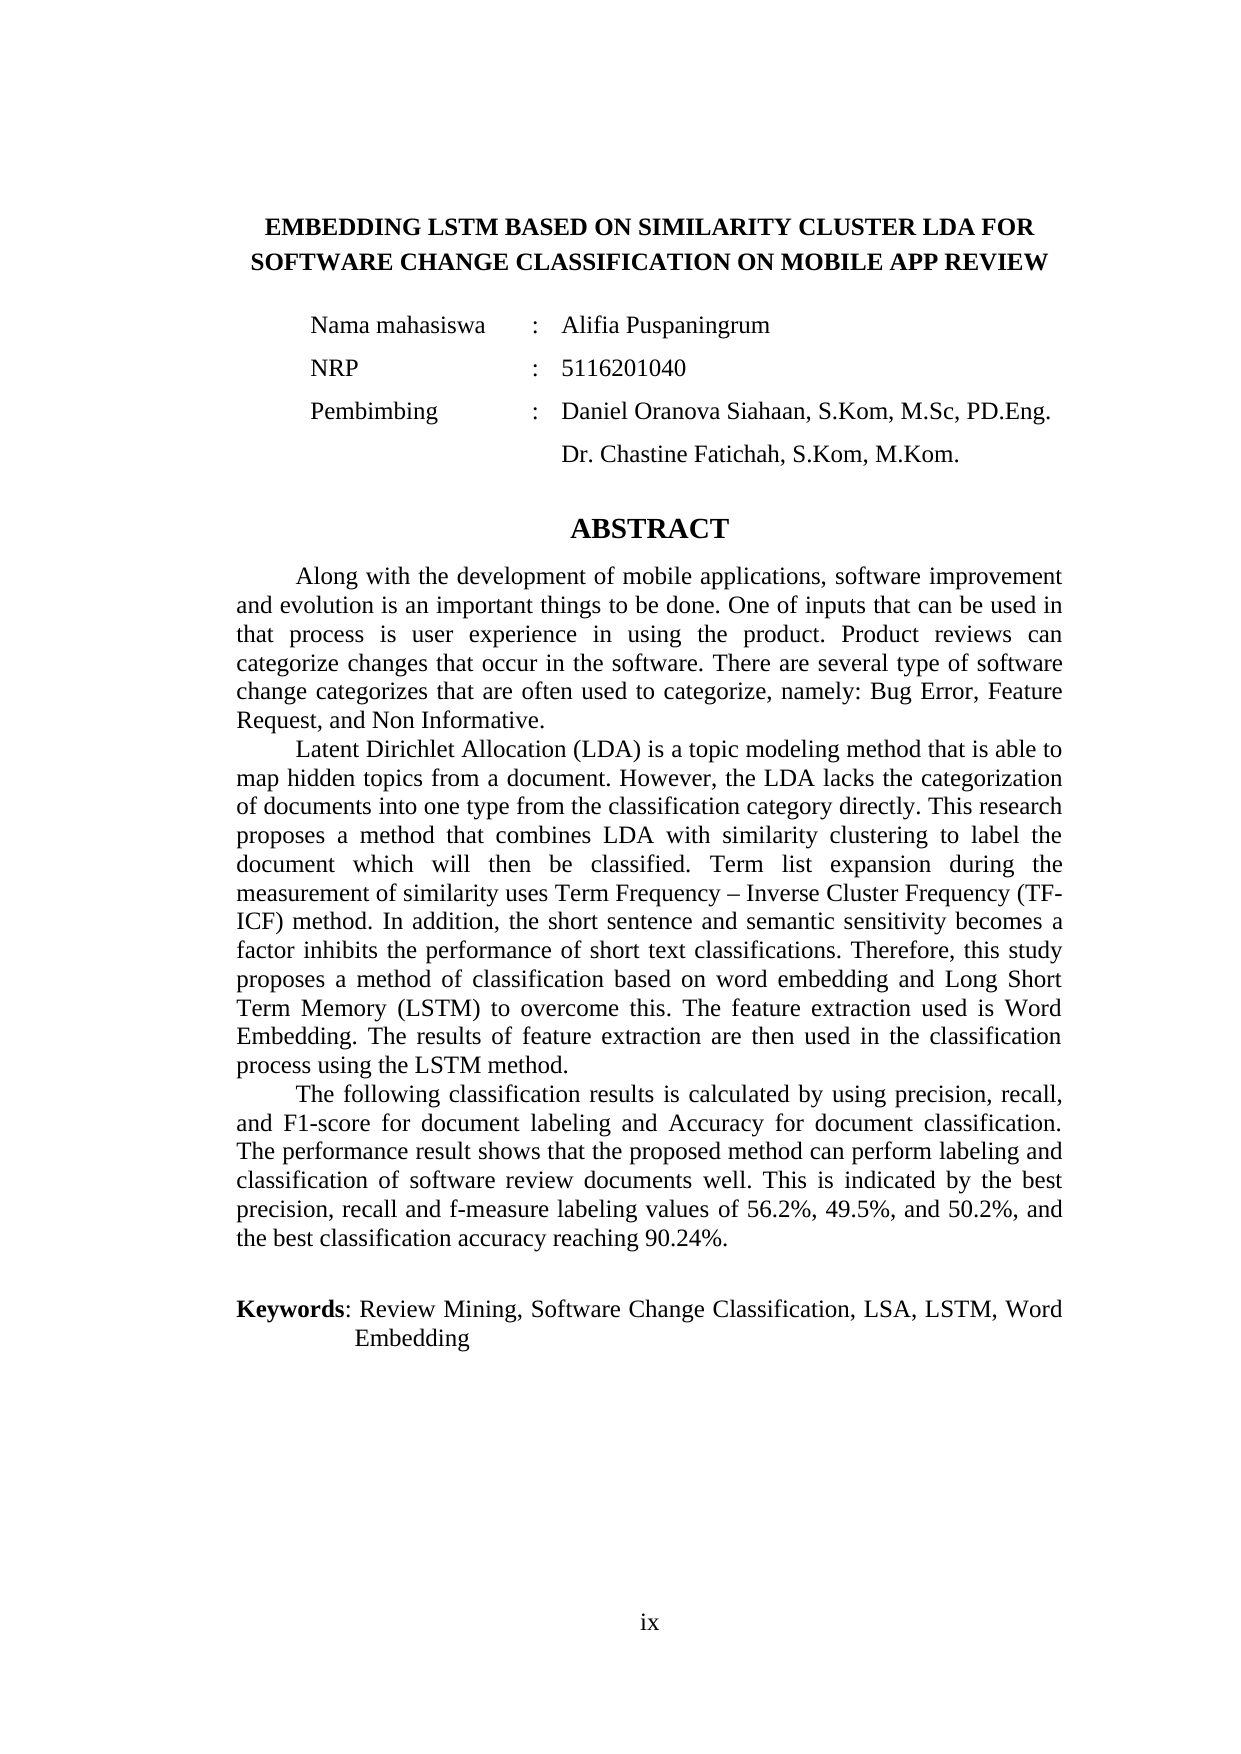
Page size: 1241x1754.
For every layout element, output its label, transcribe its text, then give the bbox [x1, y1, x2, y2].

text NRP : 5116201040 [236, 353, 1063, 382]
text The following classification results is calculated by using precision, recall, and F1-score for document labeling and Accuracy for document classification. The performance result shows that the proposed method can perform labeling and classification of software review documents well. This is indicated by the best precision, recall and f-measure labeling values ​​of 56.2%, 49.5%, and 50.2%, and the best classification accuracy reaching 90.24%. [236, 1079, 1063, 1251]
text Keywords: Review Mining, Software Change Classification, LSA, LSTM, Word Embedding [236, 1294, 1063, 1352]
subtitle ABSTRACT [236, 511, 1063, 545]
text Nama mahasiswa : Alifia Puspaningrum [236, 310, 1063, 339]
text EMBEDDING LSTM BASED ON SIMILARITY CLUSTER LDA FOR SOFTWARE CHANGE CLASSIFICATION ON MOBILE APP REVIEW [236, 207, 1063, 276]
text Dr. Chastine Fatichah, S.Kom, M.Kom. [236, 439, 1063, 468]
text Along with the development of mobile applications, software improvement and evolution is an important things to be done. One of inputs that can be used in that process is user experience in using the product. Product reviews can categorize changes that occur in the software. There are several type of software change categorizes that are often used to categorize, namely: Bug Error, Feature Request, and Non Informative. [236, 561, 1063, 734]
text Latent Dirichlet Allocation (LDA) is a topic modeling method that is able to map hidden topics from a document. However, the LDA lacks the categorization of documents into one type from the classification category directly. This research proposes a method that combines LDA with similarity clustering to label the document which will then be classified. Term list expansion during the measurement of similarity uses Term Frequency – Inverse Cluster Frequency (TF-ICF) method. In addition, the short sentence and semantic sensitivity becomes a factor inhibits the performance of short text classifications. Therefore, this study proposes a method of classification based on word embedding and Long Short Term Memory (LSTM) to overcome this. The feature extraction used is Word Embedding. The results of feature extraction are then used in the classification process using the LSTM method. [236, 734, 1063, 1079]
text Pembimbing : Daniel Oranova Siahaan, S.Kom, M.Sc, PD.Eng. [236, 396, 1063, 425]
